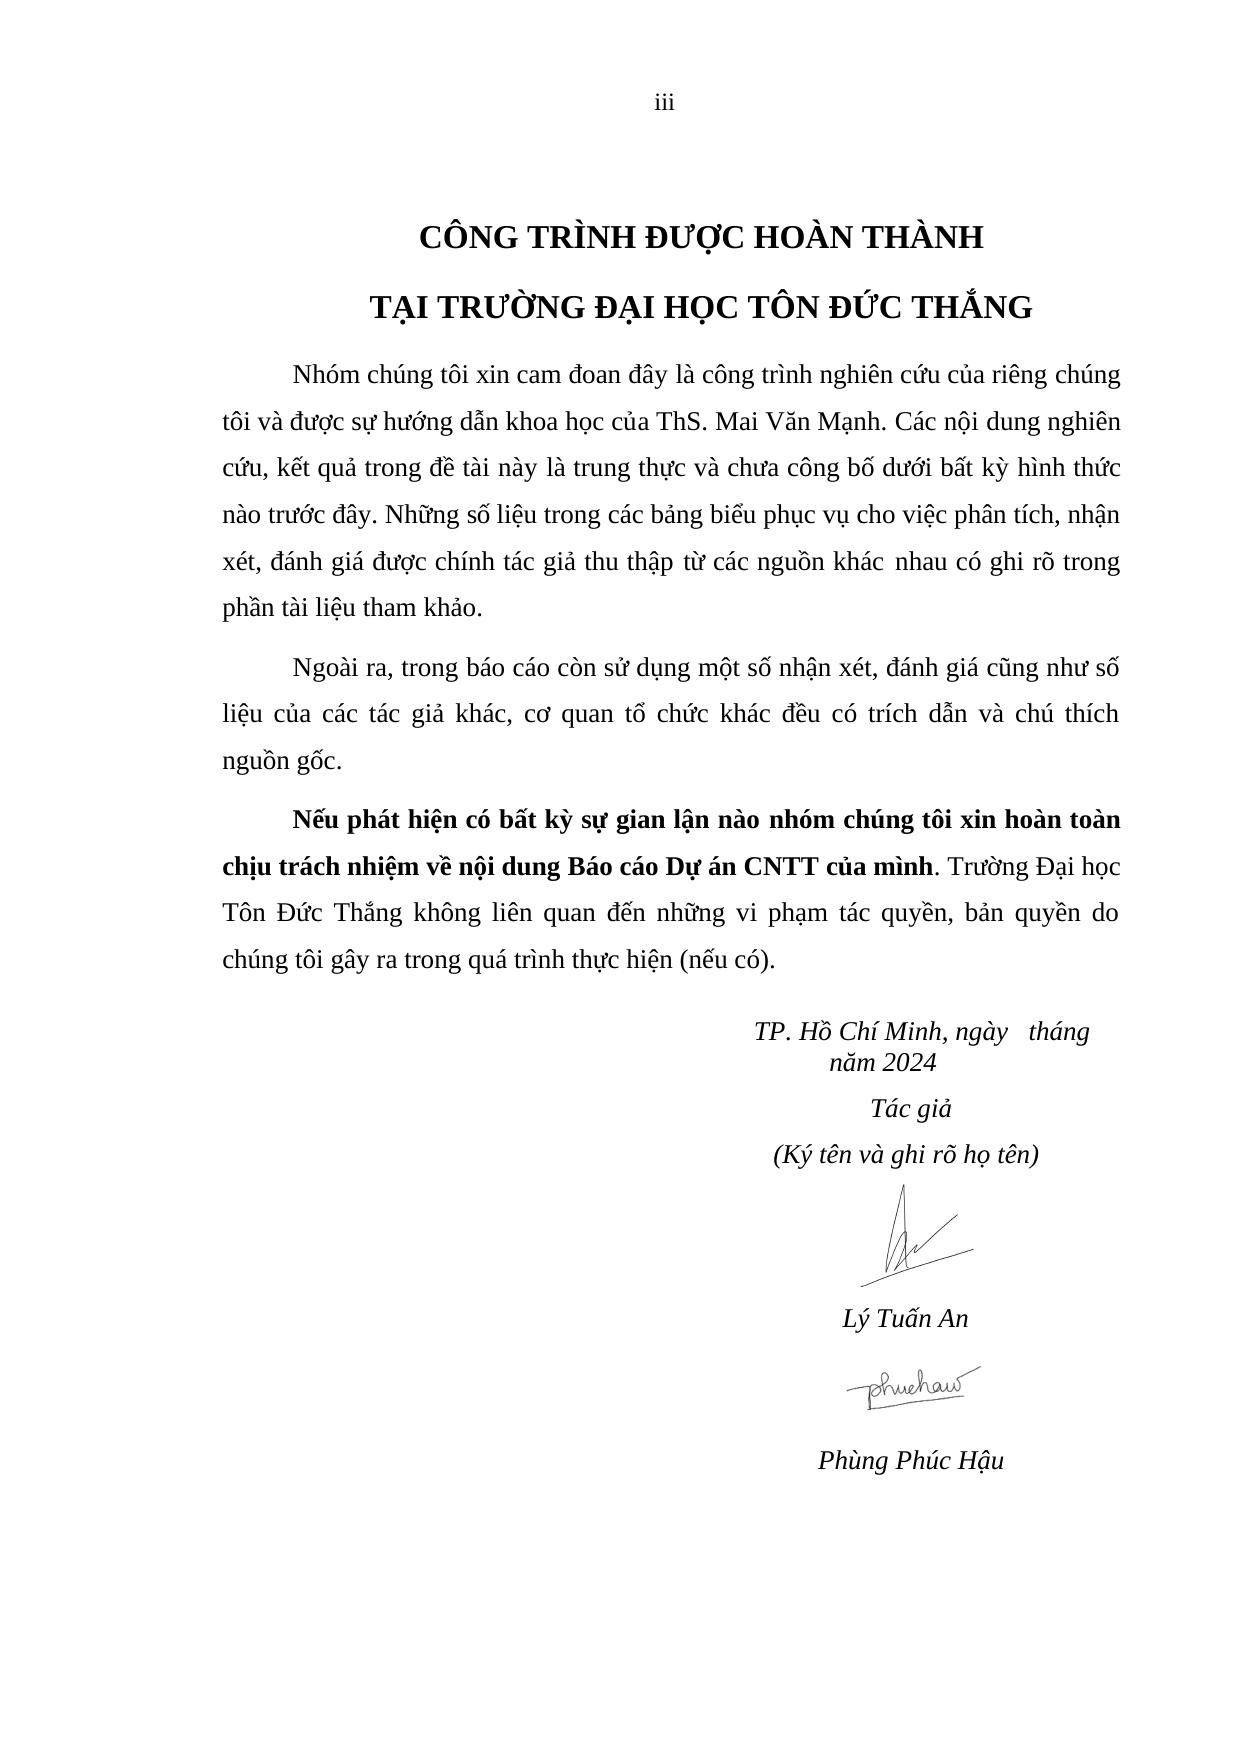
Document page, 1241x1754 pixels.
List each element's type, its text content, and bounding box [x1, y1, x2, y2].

text Phùng Phúc Hậu [629, 1444, 1121, 1475]
text TP. Hồ Chí Minh, ngày tháng năm 2024 [647, 1015, 1121, 1077]
picture [841, 1350, 982, 1428]
text TẠI TRƯỜNG ĐẠI HỌC TÔN ĐỨC THẮNG [207, 288, 1121, 326]
text Lý Tuấn An [617, 1302, 1121, 1333]
text Nếu phát hiện có bất kỳ sự gian lận nào nhóm chúng tôi xin hoàn toàn chịu trách nhiệm về nội dung Báo cáo Dự án CNTT của mình. Trường Đại học Tôn Đức Thắng không liên quan đến những vi phạm tác quyền, bản quyền do chúng tôi gây ra trong quá trình thực hiện (nếu có). [222, 803, 1121, 974]
text CÔNG TRÌNH ĐƯỢC HOÀN THÀNH [207, 217, 1121, 256]
text (Ký tên và ghi rõ họ tên) [544, 1138, 1121, 1169]
picture [860, 1184, 974, 1287]
text Tác giả [554, 1092, 1121, 1123]
text Nhóm chúng tôi xin cam đoan đây là công trình nghiên cứu của riêng chúng tôi và được sự hướng dẫn khoa học của ThS. Mai Văn Mạnh. Các nội dung nghiên cứu, kết quả trong đề tài này là trung thực và chưa công bố dưới bất kỳ hình thức nào trước đây. Những số liệu trong các bảng biểu phục vụ cho việc phân tích, nhận xét, đánh giá được chính tác giả thu thập từ các nguồn khác nhau có ghi rõ trong phần tài liệu tham khảo. [222, 358, 1121, 623]
text Ngoài ra, trong báo cáo còn sử dụng một số nhận xét, đánh giá cũng như số liệu của các tác giả khác, cơ quan tổ chức khác đều có trích dẫn và chú thích nguồn gốc. [222, 651, 1121, 775]
